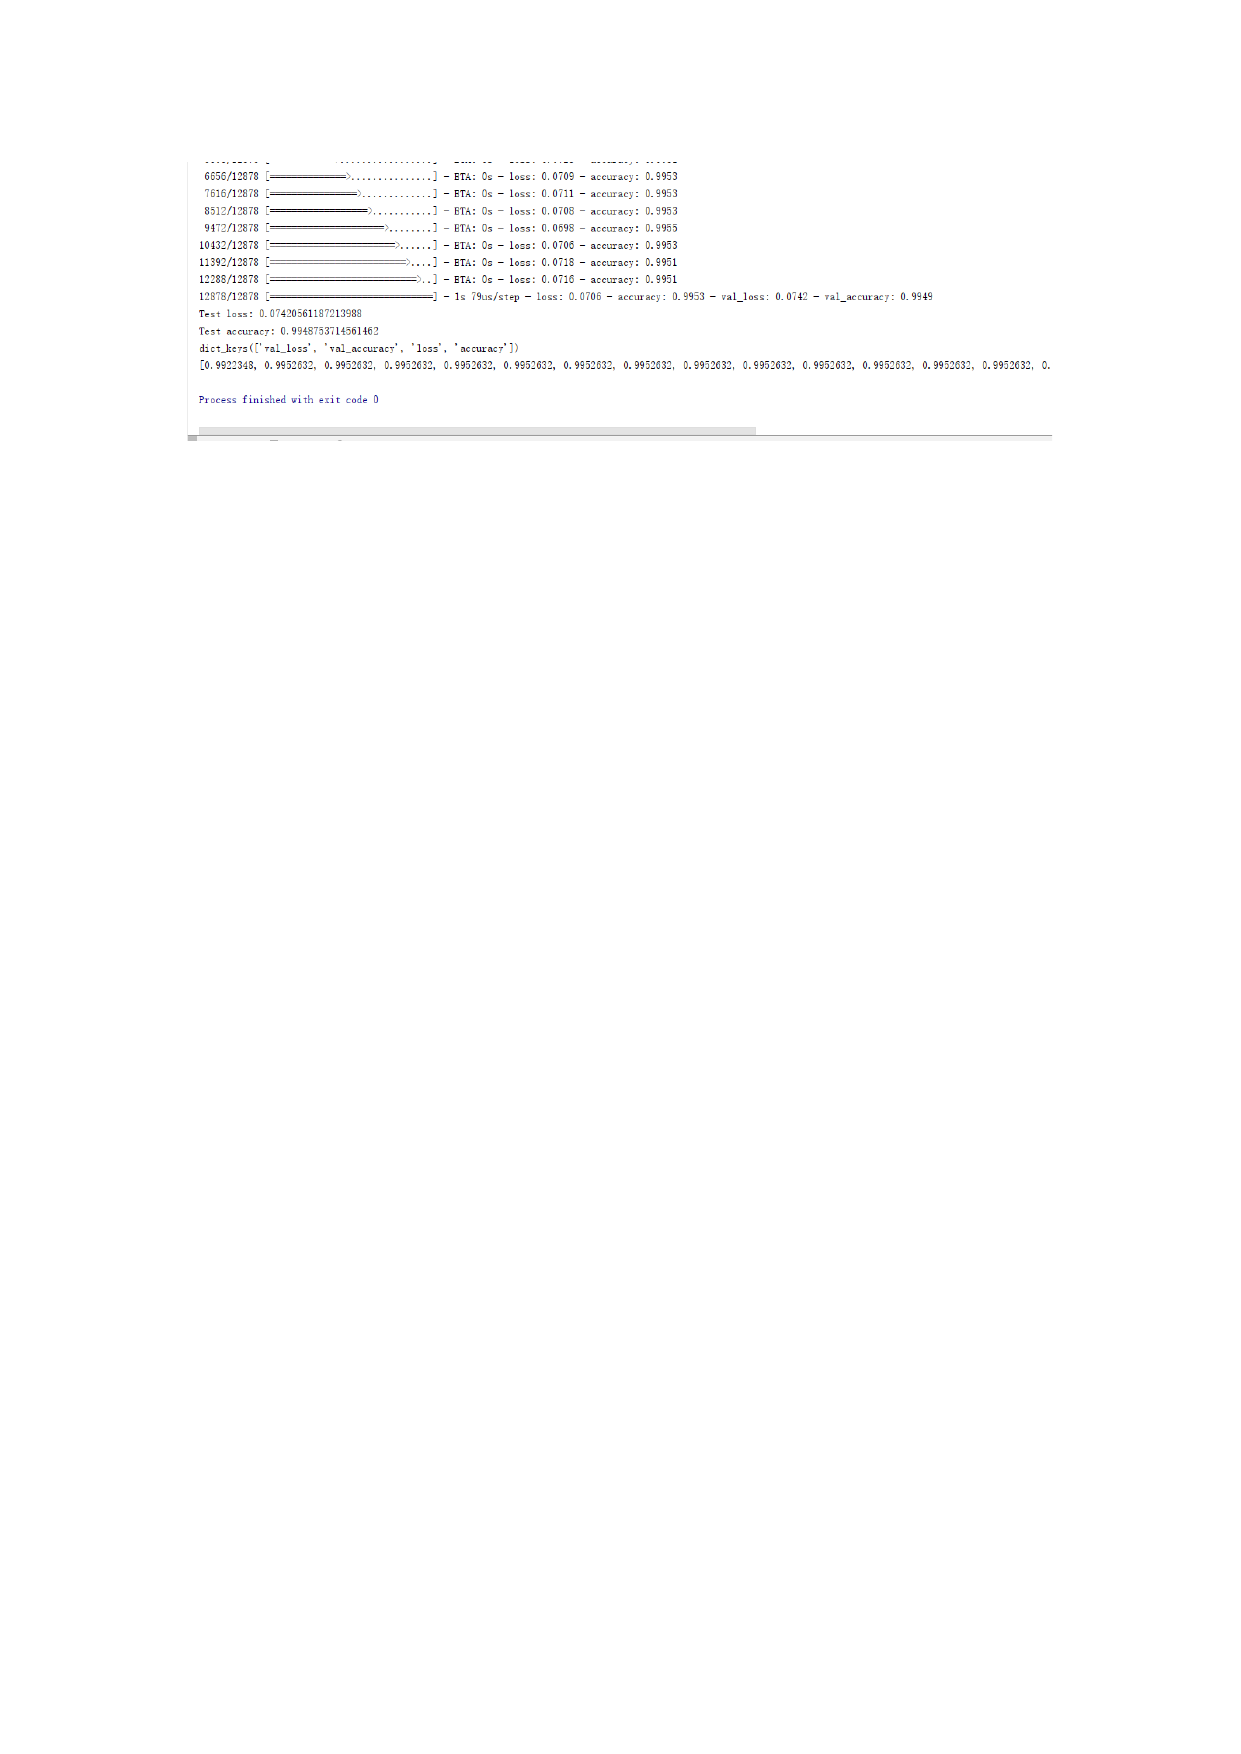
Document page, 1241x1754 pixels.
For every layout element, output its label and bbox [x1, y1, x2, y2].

picture [187, 162, 1053, 441]
